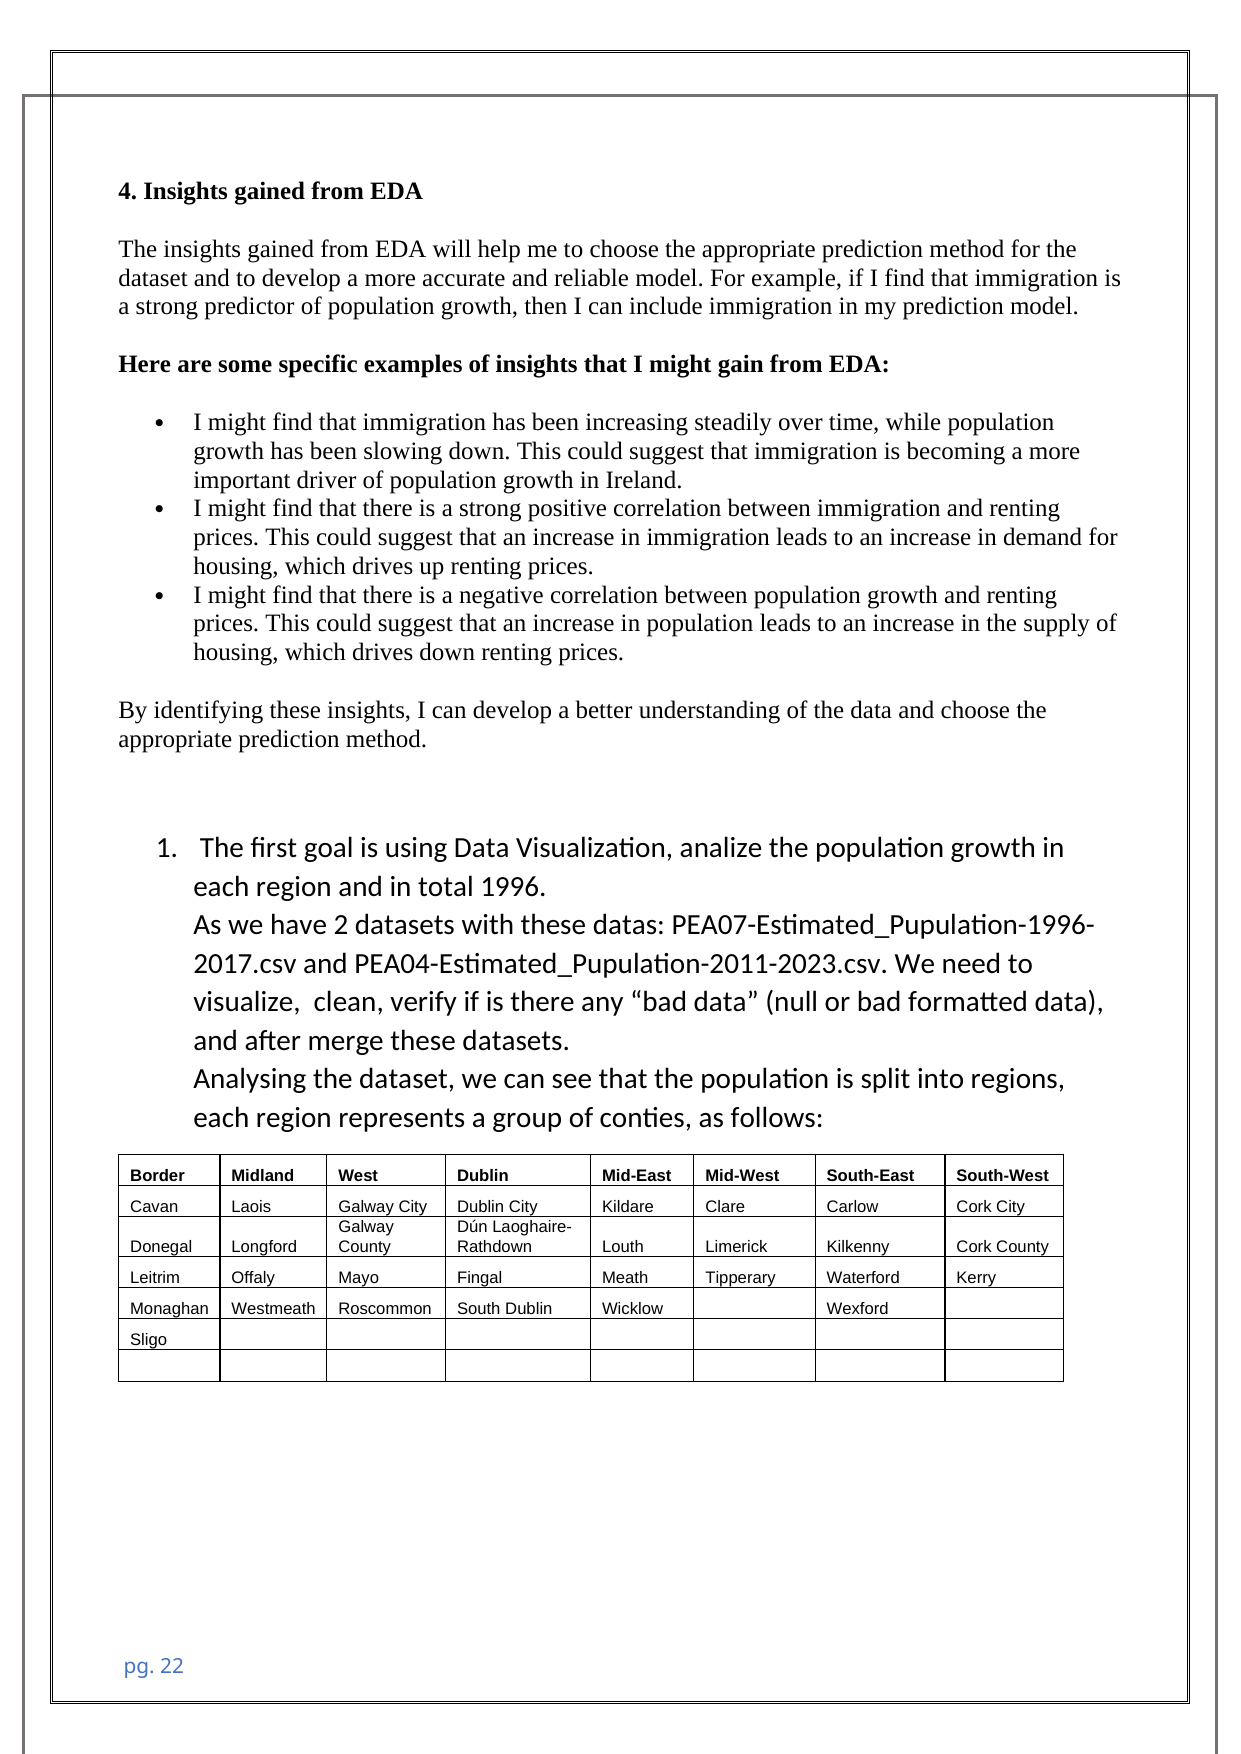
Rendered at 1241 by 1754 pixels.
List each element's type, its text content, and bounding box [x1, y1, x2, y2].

table_header Mid-East [591, 1155, 693, 1185]
list As we have 2 datasets with these datas: PEA07-Estimated_Pupulation-1996-2017.csv and PEA04-Estimated_Pupulation-2011-2023.csv. We need to visualize, clean, verify if is there any “bad data” (null or bad formatted data), and after merge these datasets. [193, 906, 1122, 1057]
table_cell Donegal [119, 1217, 219, 1256]
table_cell Cavan [119, 1186, 219, 1216]
list I might find that immigration has been increasing steadily over time, while population growth has been slowing down. This could suggest that immigration is becoming a more important driver of population growth in Ireland. [156, 407, 1122, 493]
table_cell Mayo [327, 1257, 445, 1287]
table_cell Leitrim [119, 1257, 219, 1287]
table_cell [816, 1350, 944, 1381]
table_cell [694, 1288, 815, 1318]
table_cell Waterford [816, 1257, 944, 1287]
table_cell Clare [694, 1186, 815, 1216]
table_cell [816, 1319, 944, 1349]
text 4. Insights gained from EDA [118, 176, 1122, 205]
list Analysing the dataset, we can see that the population is split into regions, each region represents a group of conties, as follows: [193, 1060, 1122, 1134]
table_cell [221, 1319, 326, 1349]
table_cell Limerick [694, 1217, 815, 1256]
table_cell Galway City [327, 1186, 445, 1216]
table_cell Cork City [946, 1186, 1063, 1216]
table_cell [446, 1319, 590, 1349]
table_header Midland [221, 1155, 326, 1185]
table_header Mid-West [694, 1155, 815, 1185]
table_cell Galway County [327, 1217, 445, 1256]
table_cell Kilkenny [816, 1217, 944, 1256]
table_cell Meath [591, 1257, 693, 1287]
text The insights gained from EDA will help me to choose the appropriate prediction method for the dataset and to develop a more accurate and reliable model. For example, if I find that immigration is a strong predictor of population growth, then I can include immigration in my prediction model. [118, 234, 1122, 320]
table_header Dublin [446, 1155, 590, 1185]
table_header Border [119, 1155, 219, 1185]
table_header South-West [946, 1155, 1063, 1185]
table_cell Wexford [816, 1288, 944, 1318]
table_cell [946, 1350, 1063, 1381]
table_cell Fingal [446, 1257, 590, 1287]
text Here are some specific examples of insights that I might gain from EDA: [118, 349, 1122, 378]
table_cell Dublin City [446, 1186, 590, 1216]
table_cell [327, 1319, 445, 1349]
list I might find that there is a negative correlation between population growth and renting prices. This could suggest that an increase in population leads to an increase in the supply of housing, which drives down renting prices. [156, 580, 1122, 666]
table_cell Kerry [946, 1257, 1063, 1287]
table_cell [694, 1319, 815, 1349]
table_cell Sligo [119, 1319, 219, 1349]
text By identifying these insights, I can develop a better understanding of the data and choose the appropriate prediction method. [118, 695, 1122, 753]
table_cell Roscommon [327, 1288, 445, 1318]
table_cell Laois [221, 1186, 326, 1216]
table_cell Cork County [946, 1217, 1063, 1256]
list The first goal is using Data Visualization, analize the population growth in each region and in total 1996. [156, 829, 1122, 904]
table_cell [694, 1350, 815, 1381]
table_cell Kildare [591, 1186, 693, 1216]
table_cell Tipperary [694, 1257, 815, 1287]
table_header South-East [816, 1155, 944, 1185]
table_cell [221, 1350, 326, 1381]
table_cell [946, 1288, 1063, 1318]
table_cell Wicklow [591, 1288, 693, 1318]
table_cell Offaly [221, 1257, 326, 1287]
table_cell [327, 1350, 445, 1381]
table_cell [446, 1350, 590, 1381]
table_cell Louth [591, 1217, 693, 1256]
table_header West [327, 1155, 445, 1185]
table_cell [946, 1319, 1063, 1349]
table_cell Westmeath [221, 1288, 326, 1318]
table_cell Monaghan [119, 1288, 219, 1318]
table_cell Dún Laoghaire-Rathdown [446, 1217, 590, 1256]
table_cell Longford [221, 1217, 326, 1256]
table_cell [591, 1319, 693, 1349]
table_cell [119, 1350, 219, 1381]
table_cell South Dublin [446, 1288, 590, 1318]
table_cell Carlow [816, 1186, 944, 1216]
table_cell [591, 1350, 693, 1381]
